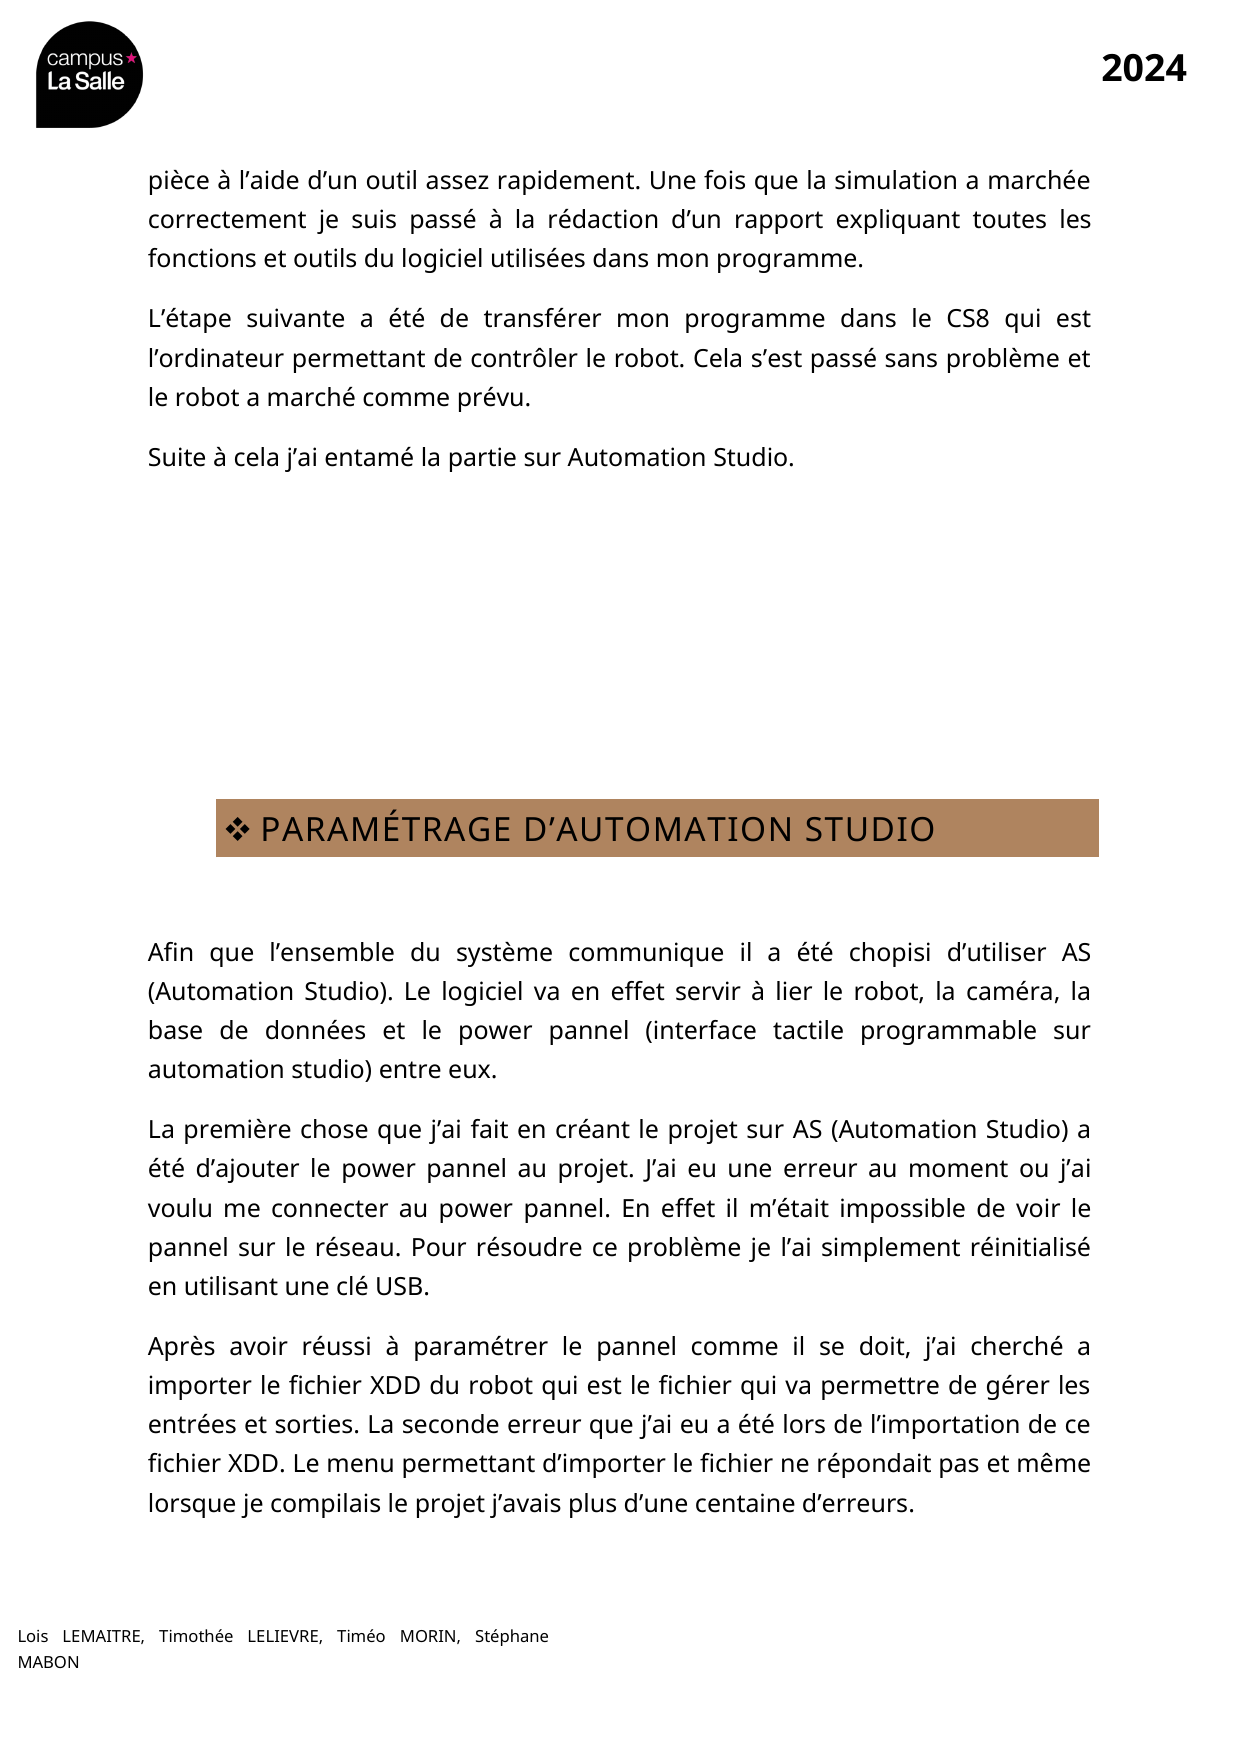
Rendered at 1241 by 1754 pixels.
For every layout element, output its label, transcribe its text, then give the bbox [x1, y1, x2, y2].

text Après avoir réussi à paramétrer le pannel comme il se doit, j’ai cherché a importer le fichier XDD du robot qui est le fichier qui va permettre de gérer les entrées et sorties. La seconde erreur que j’ai eu a été lors de l’importation de ce fichier XDD. Le menu permettant d’importer le fichier ne répondait pas et même lorsque je compilais le projet j’avais plus d’une centaine d’erreurs. [148, 1329, 1093, 1519]
text Suite à cela j’ai entamé la partie sur Automation Studio. [148, 439, 1093, 473]
text La première chose que j’ai fait en créant le projet sur AS (Automation Studio) a été d’ajouter le power pannel au projet. J’ai eu une erreur au moment ou j’ai voulu me connecter au power pannel. En effet il m’était impossible de voir le pannel sur le réseau. Pour résoudre ce problème je l’ai simplement réinitialisé en utilisant une clé USB. [148, 1112, 1093, 1303]
text L’étape suivante a été de transférer mon programme dans le CS8 qui est l’ordinateur permettant de contrôler le robot. Cela s’est passé sans problème et le robot a marché comme prévu. [148, 301, 1093, 413]
picture [30, 17, 148, 133]
text Afin que l’ensemble du système communique il a été chopisi d’utiliser AS (Automation Studio). Le logiciel va en effet servir à lier le robot, la caméra, la base de données et le power pannel (interface tactile programmable sur automation studio) entre eux. [148, 934, 1093, 1086]
subtitle Paramétrage d’automation studio [223, 806, 1093, 851]
